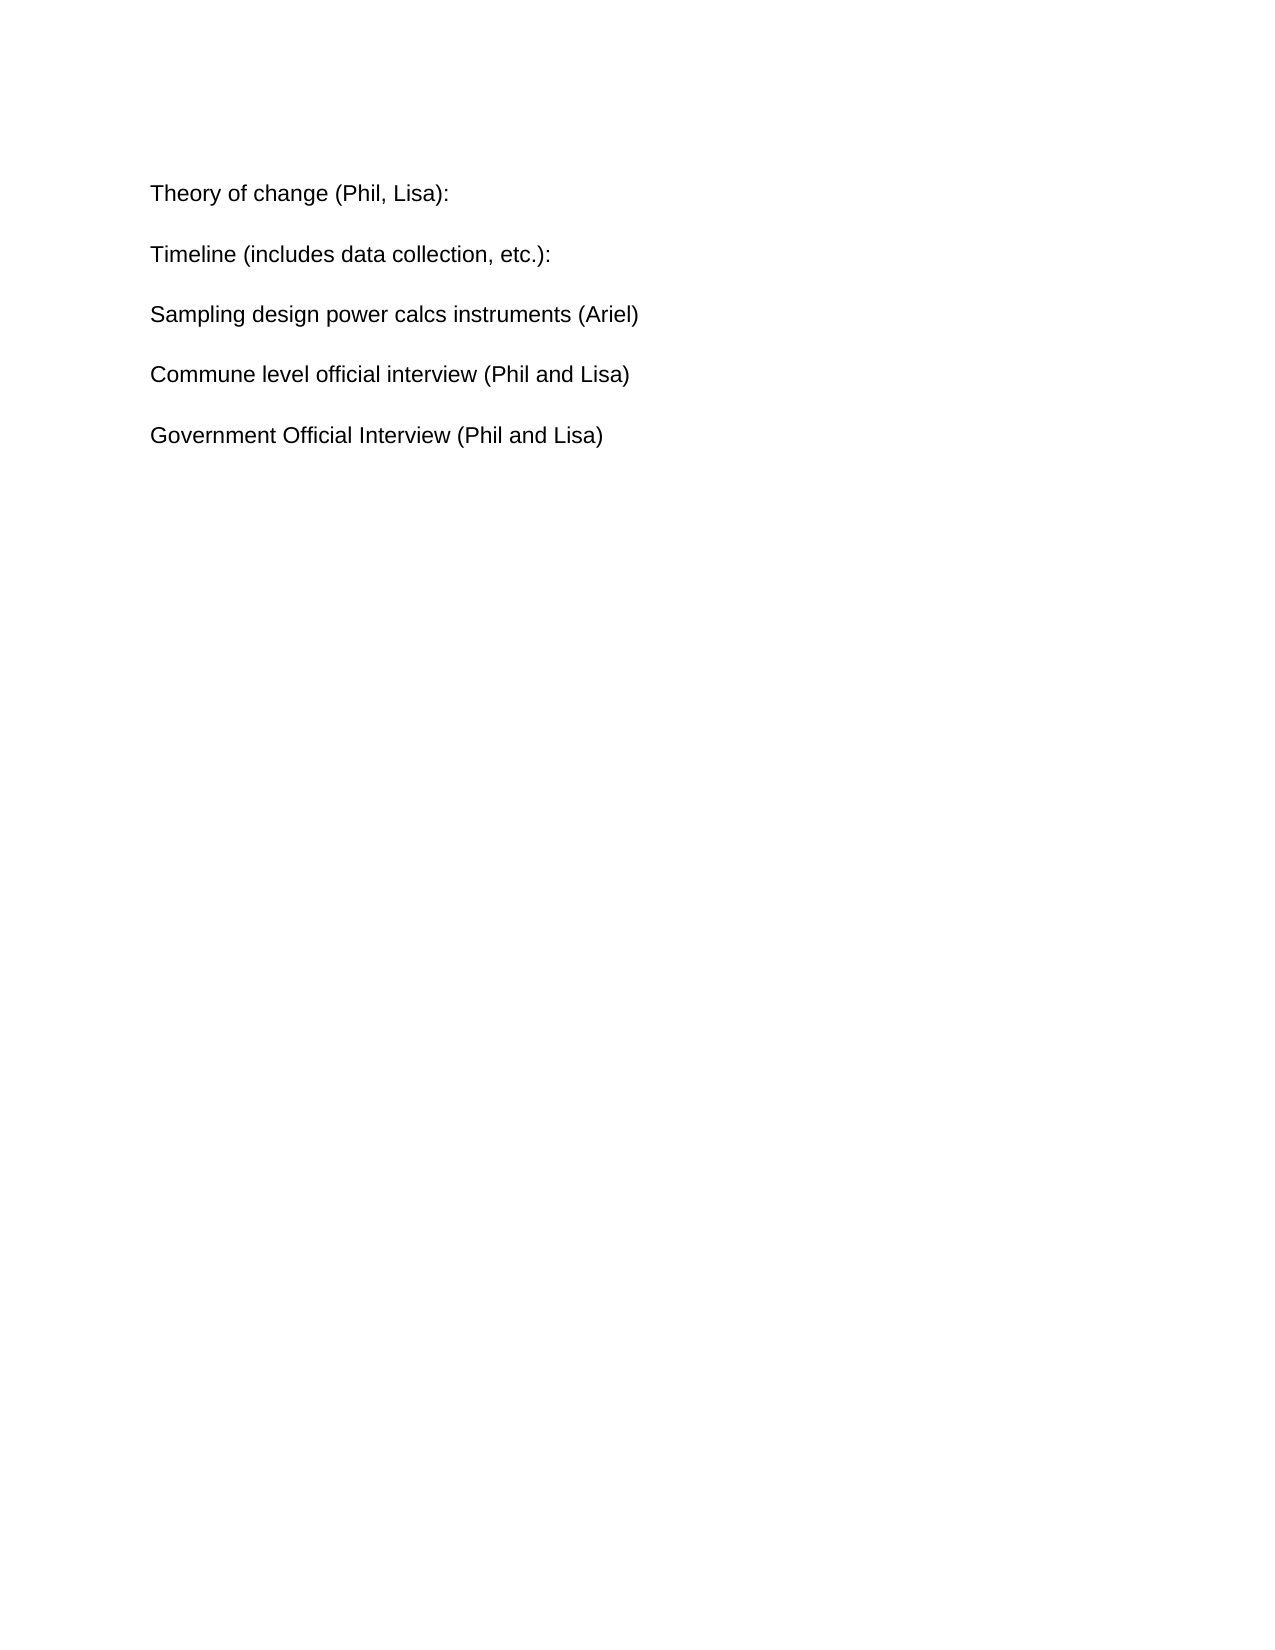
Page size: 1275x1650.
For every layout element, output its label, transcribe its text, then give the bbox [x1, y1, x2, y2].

text Sampling design power calcs instruments (Ariel) [150, 301, 1125, 327]
text Government Official Interview (Phil and Lisa) [150, 422, 1125, 448]
text Commune level official interview (Phil and Lisa) [150, 361, 1125, 388]
text Timeline (includes data collection, etc.): [150, 241, 1125, 267]
text Theory of change (Phil, Lisa): [150, 180, 1125, 207]
